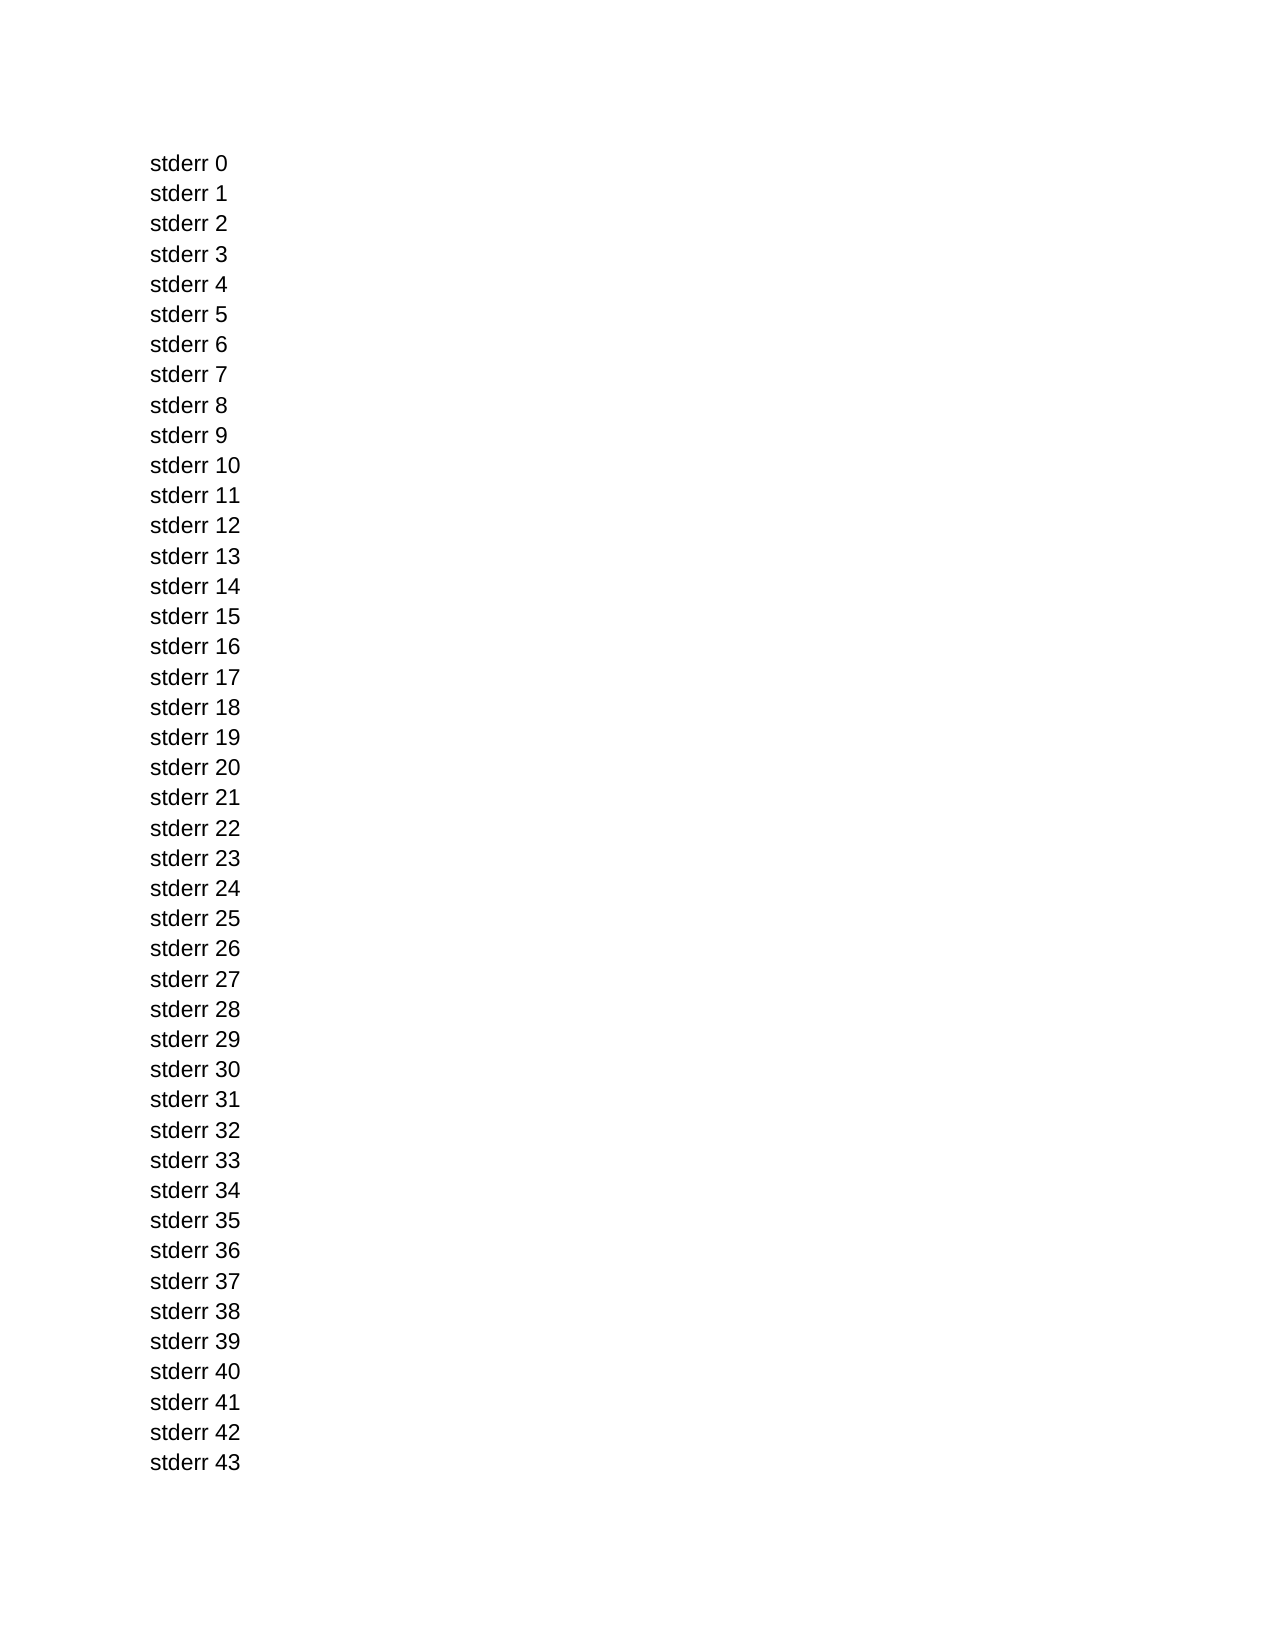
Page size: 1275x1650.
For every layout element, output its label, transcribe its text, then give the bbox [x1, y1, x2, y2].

text stderr 24 [150, 875, 1125, 901]
text stderr 40 [150, 1358, 1125, 1385]
text stderr 16 [150, 633, 1125, 660]
text stderr 5 [150, 301, 1125, 327]
text stderr 26 [150, 935, 1125, 962]
text stderr 4 [150, 271, 1125, 297]
text stderr 39 [150, 1328, 1125, 1354]
text stderr 25 [150, 905, 1125, 932]
text stderr 17 [150, 663, 1125, 690]
text stderr 21 [150, 784, 1125, 811]
text stderr 14 [150, 573, 1125, 599]
text stderr 6 [150, 331, 1125, 358]
text stderr 34 [150, 1177, 1125, 1203]
text stderr 23 [150, 845, 1125, 871]
text stderr 37 [150, 1268, 1125, 1294]
text stderr 41 [150, 1388, 1125, 1415]
text stderr 13 [150, 543, 1125, 569]
text stderr 29 [150, 1026, 1125, 1052]
text stderr 35 [150, 1207, 1125, 1234]
text stderr 42 [150, 1419, 1125, 1445]
text stderr 38 [150, 1298, 1125, 1324]
text stderr 19 [150, 724, 1125, 750]
text stderr 15 [150, 603, 1125, 629]
text stderr 11 [150, 482, 1125, 509]
text stderr 43 [150, 1449, 1125, 1475]
text stderr 3 [150, 241, 1125, 267]
text stderr 36 [150, 1237, 1125, 1264]
text stderr 10 [150, 452, 1125, 478]
text stderr 27 [150, 966, 1125, 992]
text stderr 20 [150, 754, 1125, 781]
text stderr 31 [150, 1086, 1125, 1113]
text stderr 12 [150, 512, 1125, 539]
text stderr 28 [150, 996, 1125, 1022]
text stderr 32 [150, 1117, 1125, 1143]
text stderr 8 [150, 392, 1125, 418]
text stderr 30 [150, 1056, 1125, 1083]
text stderr 22 [150, 814, 1125, 841]
text stderr 2 [150, 210, 1125, 237]
text stderr 18 [150, 694, 1125, 720]
text stderr 0 [150, 150, 1125, 176]
text stderr 7 [150, 361, 1125, 388]
text stderr 33 [150, 1147, 1125, 1173]
text stderr 9 [150, 422, 1125, 448]
text stderr 1 [150, 180, 1125, 207]
